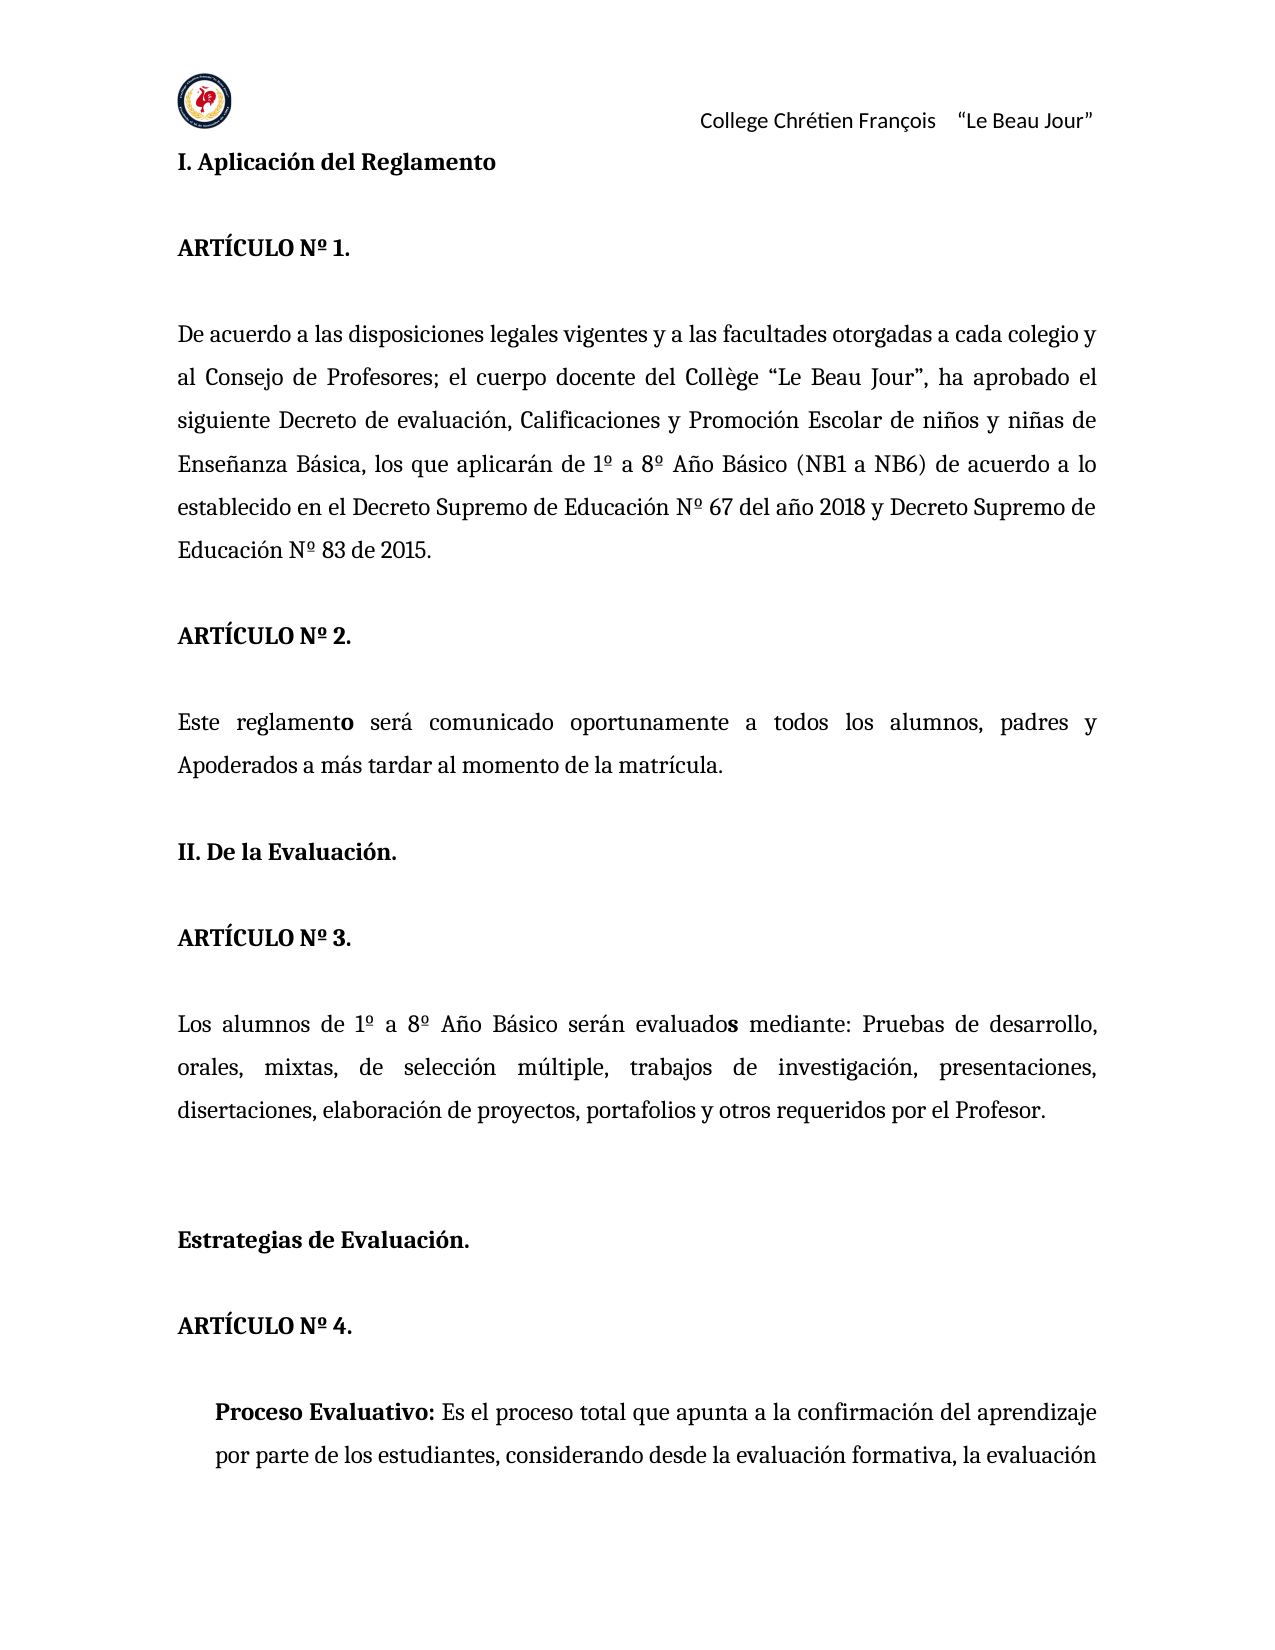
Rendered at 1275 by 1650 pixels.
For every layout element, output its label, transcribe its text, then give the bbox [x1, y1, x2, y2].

text ARTÍCULO Nº 3. [177, 924, 1098, 953]
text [215, 1398, 1098, 1470]
text Este reglamento será comunicado oportunamente a todos los alumnos, padres y Apoderados a más tardar al momento de la matrícula. [177, 708, 1098, 780]
text Los alumnos de 1º a 8º Año Básico serán evaluados mediante: Pruebas de desarrollo, orales, mixtas, de selección múltiple, trabajos de investigación, presentaciones, disertaciones, elaboración de proyectos, portafolios y otros requeridos por el Profesor. [177, 1010, 1098, 1125]
text De acuerdo a las disposiciones legales vigentes y a las facultades otorgadas a cada colegio y al Consejo de Profesores; el cuerpo docente del Collège “Le Beau Jour”, ha aprobado el siguiente Decreto de evaluación, Calificaciones y Promoción Escolar de niños y niñas de Enseñanza Básica, los que aplicarán de 1º a 8º Año Básico (NB1 a NB6) de acuerdo a lo establecido en el Decreto Supremo de Educación Nº 67 del año 2018 y Decreto Supremo de Educación Nº 83 de 2015. [177, 320, 1098, 564]
text I. Aplicación del Reglamento [177, 148, 1098, 176]
text II. De la Evaluación. [177, 838, 1098, 866]
text ARTÍCULO Nº 4. [177, 1312, 1098, 1341]
text Estrategias de Evaluación. [177, 1226, 1098, 1254]
text ARTÍCULO Nº 2. [177, 622, 1098, 651]
text ARTÍCULO Nº 1. [177, 234, 1098, 263]
picture [177, 73, 232, 129]
